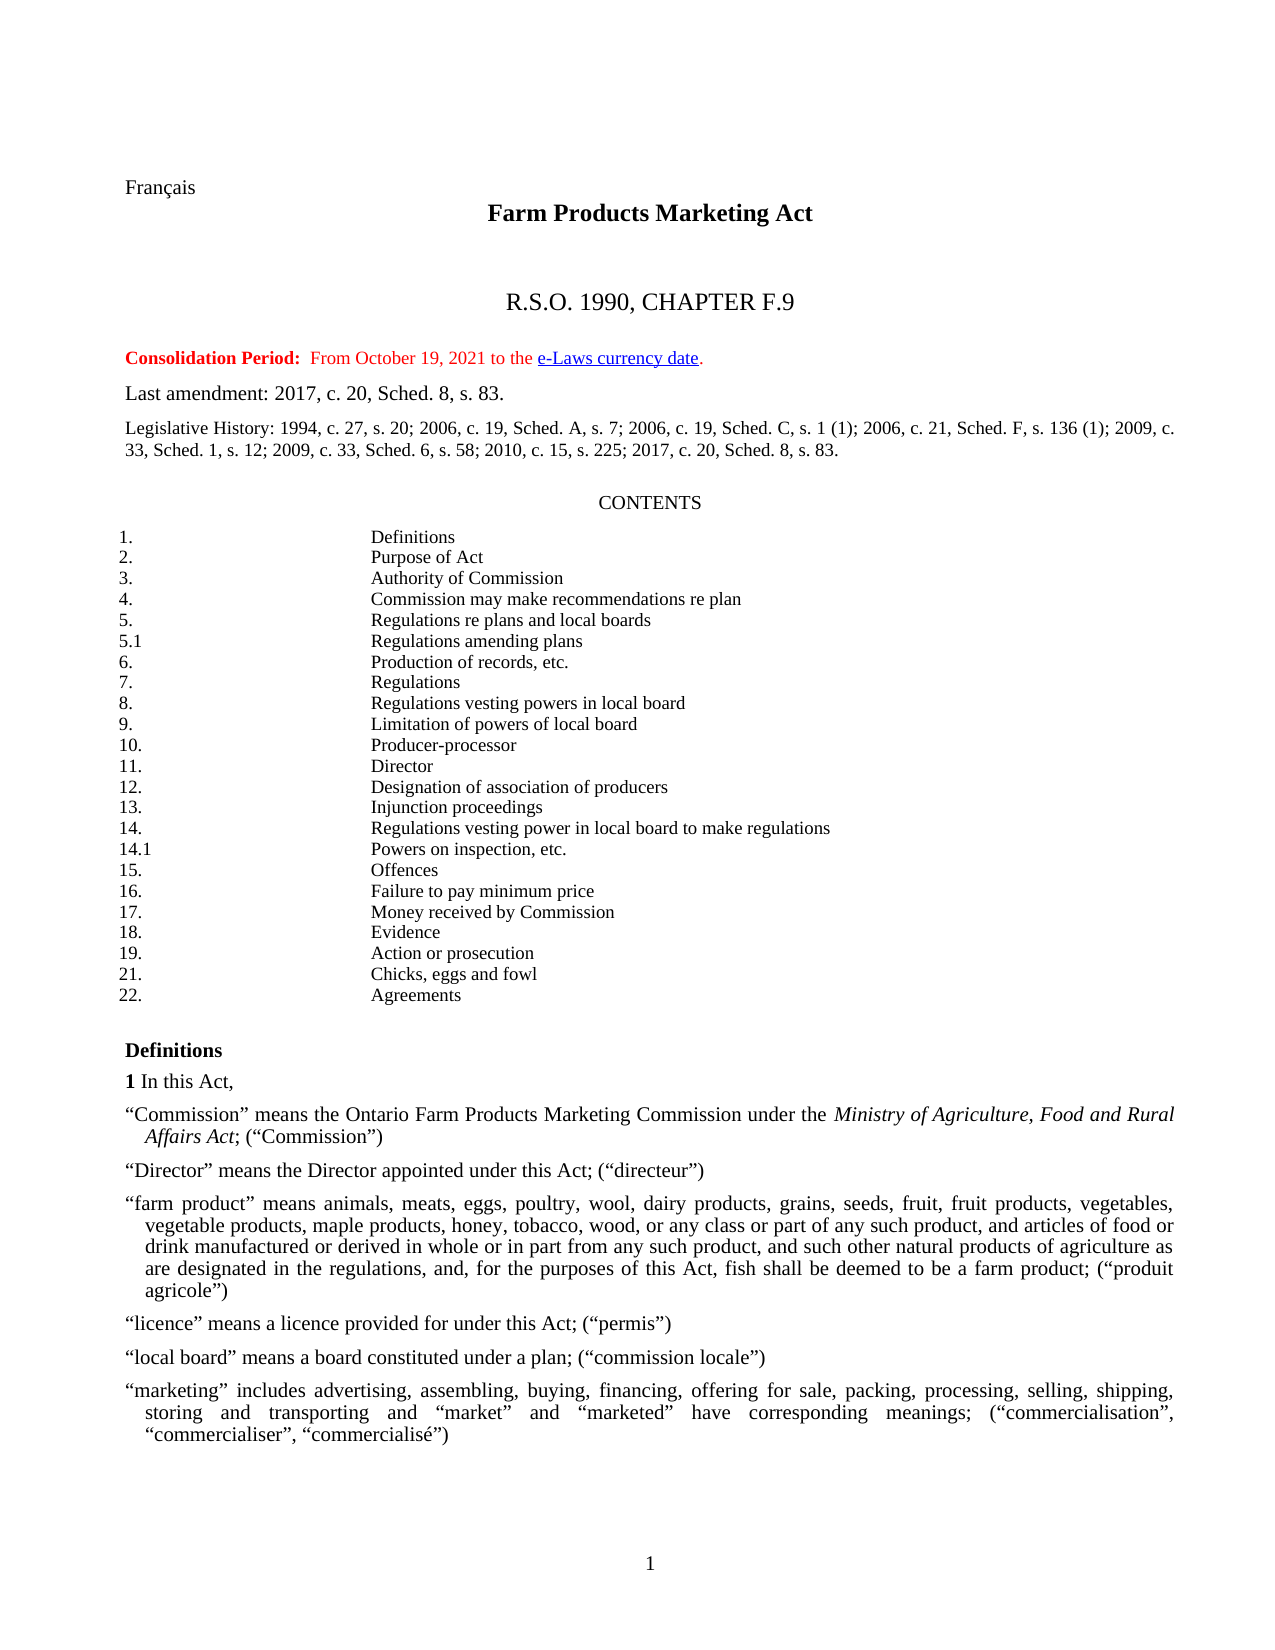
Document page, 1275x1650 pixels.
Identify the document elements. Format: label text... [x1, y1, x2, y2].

table_cell Limitation of powers of local board [371, 714, 1181, 734]
table_cell Designation of association of producers [371, 776, 1181, 797]
table_cell Producer-processor [371, 735, 1181, 755]
text “Commission” means the Ontario Farm Products Marketing Commission under the Ministry of Agriculture, Food and Rural Affairs Act; (“Commission”) [125, 1104, 1175, 1148]
table_cell Powers on inspection, etc. [371, 839, 1181, 859]
table_cell Regulations vesting power in local board to make regulations [371, 818, 1181, 839]
table_cell 4. [119, 589, 371, 609]
table_header Definitions [371, 526, 1181, 547]
text Definitions [125, 1042, 1175, 1061]
table_cell 3. [119, 568, 371, 589]
table_cell 7. [119, 672, 371, 693]
table_cell Commission may make recommendations re plan [371, 589, 1181, 609]
table_cell Money received by Commission [371, 901, 1181, 922]
text CONTENTS [125, 492, 1175, 514]
text R.S.O. 1990, Chapter F.9 [125, 287, 1175, 316]
text Last amendment: 2017, c. 20, Sched. 8, s. 83. [125, 381, 1175, 405]
table_cell 6. [119, 651, 371, 672]
table_cell 10. [119, 735, 371, 755]
text “marketing” includes advertising, assembling, buying, financing, offering for sale, packing, processing, selling, shipping, storing and transporting and “market” and “marketed” have corresponding meanings; (“commercialisation”, “commercialiser”, “commercialisé”) [125, 1380, 1175, 1445]
text “local board” means a board constituted under a plan; (“commission locale”) [125, 1347, 1175, 1368]
table_cell 2. [119, 547, 371, 568]
table_cell 14. [119, 818, 371, 839]
table_cell 8. [119, 693, 371, 714]
text Consolidation Period: From October 19, 2021 to the e-Laws currency date. [125, 348, 1175, 368]
text 1 In this Act, [125, 1071, 1175, 1093]
table_cell 15. [119, 860, 371, 880]
table_cell Chicks, eggs and fowl [371, 964, 1181, 984]
table_cell Regulations vesting powers in local board [371, 693, 1181, 714]
table_cell Regulations re plans and local boards [371, 610, 1181, 630]
table_cell 5. [119, 610, 371, 630]
table_cell 18. [119, 922, 371, 943]
table_cell 16. [119, 880, 371, 901]
text “Director” means the Director appointed under this Act; (“directeur”) [125, 1159, 1175, 1181]
table_cell Failure to pay minimum price [371, 880, 1181, 901]
table_cell 12. [119, 776, 371, 797]
table_cell 22. [119, 985, 371, 1005]
table_cell 17. [119, 901, 371, 922]
table_cell Production of records, etc. [371, 651, 1181, 672]
table_cell Authority of Commission [371, 568, 1181, 589]
table_cell 14.1 [119, 839, 371, 859]
table_cell Purpose of Act [371, 547, 1181, 568]
table_cell 11. [119, 755, 371, 776]
table_cell 19. [119, 943, 371, 964]
table_cell Regulations [371, 672, 1181, 693]
text “licence” means a licence provided for under this Act; (“permis”) [125, 1313, 1175, 1335]
table_cell Offences [371, 860, 1181, 880]
table_cell 9. [119, 714, 371, 734]
title Farm Products Marketing Act [125, 199, 1175, 227]
table_cell 13. [119, 797, 371, 818]
table_cell Agreements [371, 985, 1181, 1005]
text “farm product” means animals, meats, eggs, poultry, wool, dairy products, grains, seeds, fruit, fruit products, vegetables, vegetable products, maple products, honey, tobacco, wood, or any class or part of any such product, and articles of food or drink manufactured or derived in whole or in part from any such product, and such other natural products of agriculture as are designated in the regulations, and, for the purposes of this Act, fish shall be deemed to be a farm product; (“produit agricole”) [125, 1193, 1175, 1302]
text Français [125, 175, 1175, 199]
table_cell Action or prosecution [371, 943, 1181, 964]
table_cell 5.1 [119, 630, 371, 651]
text Legislative History: 1994, c. 27, s. 20; 2006, c. 19, Sched. A, s. 7; 2006, c. 19, Sched. C, s. 1 (1); 2006, c. 21, Sched. F, s. 136 (1); 2009, c. 33, Sched. 1, s. 12; 2009, c. 33, Sched. 6, s. 58; 2010, c. 15, s. 225; 2017, c. 20, Sched. 8, s. 83. [125, 417, 1175, 461]
table_cell Regulations amending plans [371, 630, 1181, 651]
table_header 1. [119, 526, 371, 547]
table_cell Injunction proceedings [371, 797, 1181, 818]
table_cell Director [371, 755, 1181, 776]
table_cell Evidence [371, 922, 1181, 943]
table_cell 21. [119, 964, 371, 984]
